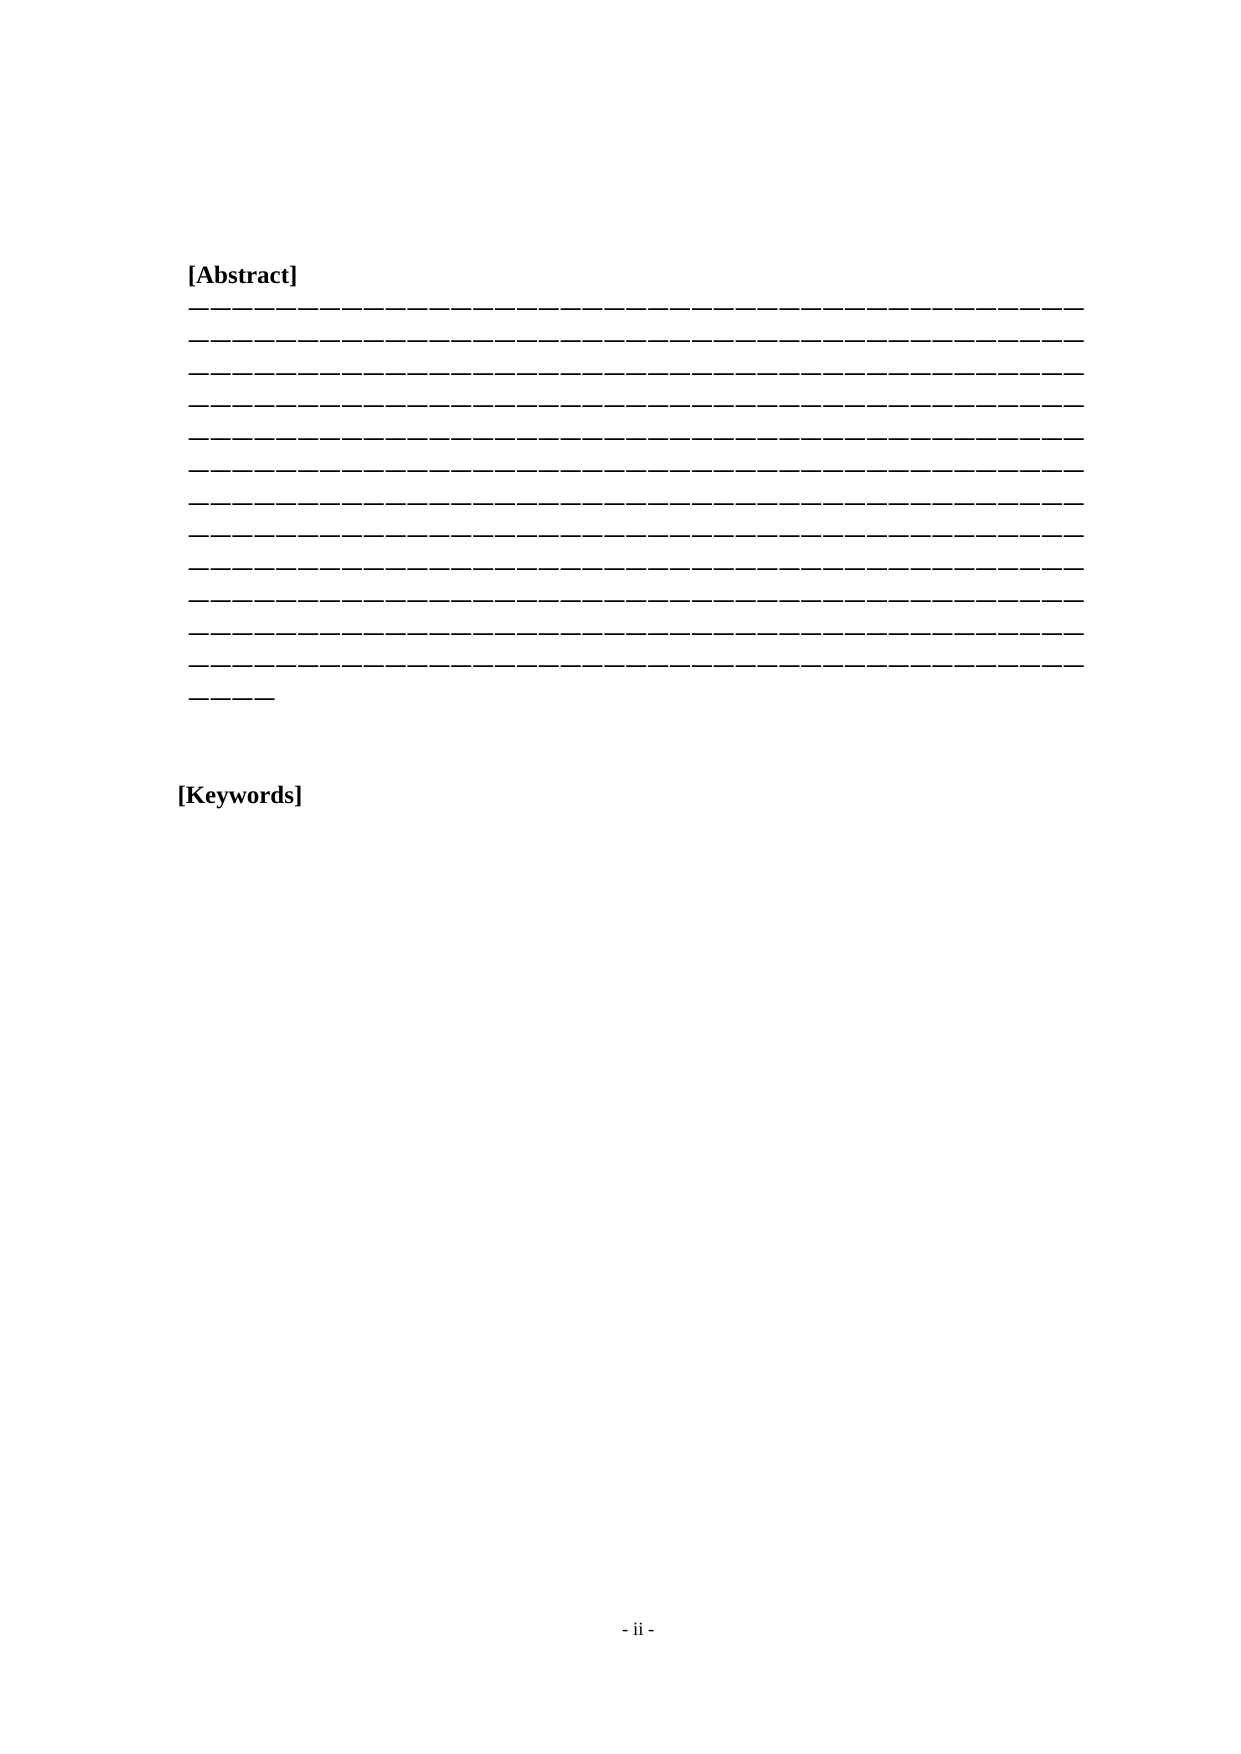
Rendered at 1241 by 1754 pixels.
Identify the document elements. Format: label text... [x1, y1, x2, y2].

text [Keywords] [177, 778, 1092, 810]
text [Abstract] ———————————————————————————————————————————————————————————————————————————————————————————————————————————————————————————————————————————————————————————————————————————————————————————————————————————————————————————————————————————————————————————————————————————————————————————————————————————————————————————————————————————————————————————————————————————————————————————————————————————————————————————————————————————————————————————————————————————————————————————————————————————————— [188, 258, 1092, 713]
